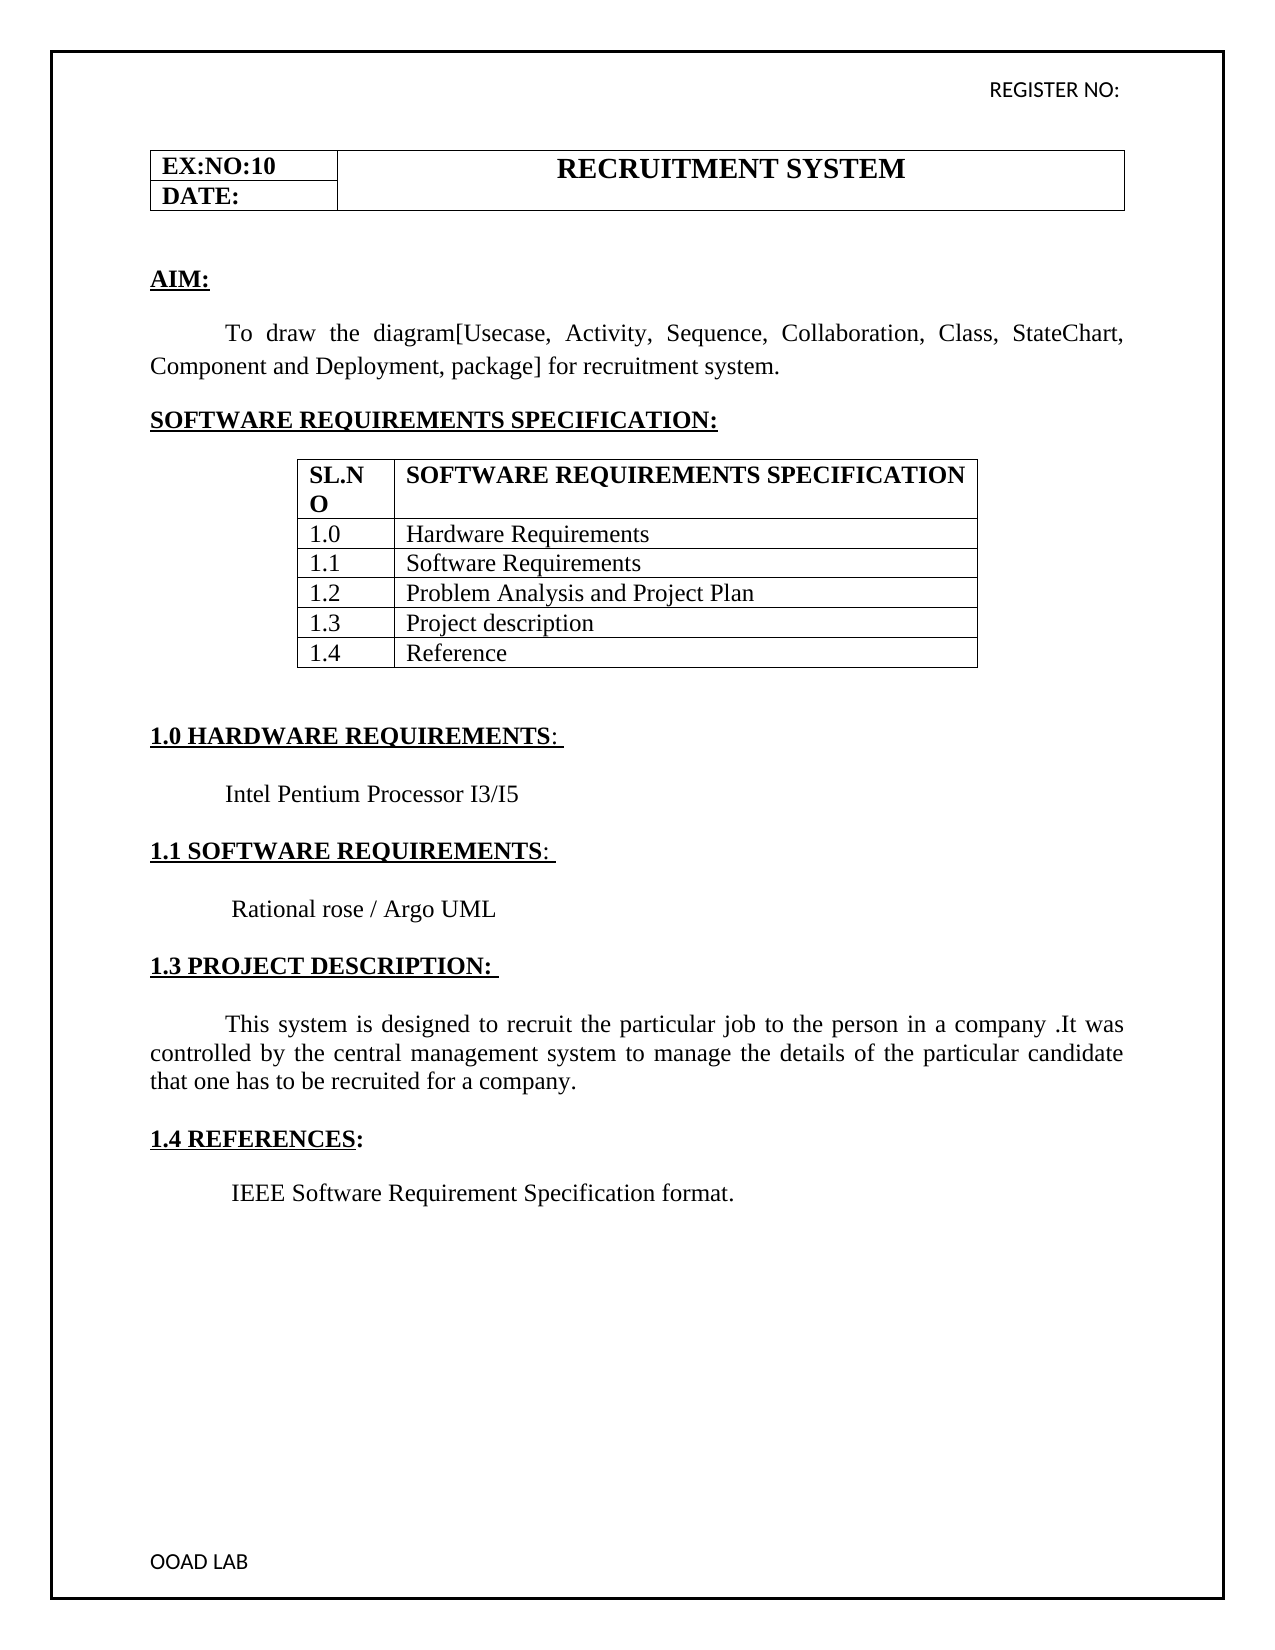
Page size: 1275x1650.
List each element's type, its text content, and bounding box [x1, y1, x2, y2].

table_cell 1.4 [298, 638, 394, 667]
table_cell Problem Analysis and Project Plan [395, 578, 977, 607]
text This system is designed to recruit the particular job to the person in a company .It was controlled by the central management system to manage the details of the particular candidate that one has to be recruited for a company. [150, 1009, 1125, 1095]
table_cell Hardware Requirements [395, 519, 977, 547]
text To draw the diagram[Usecase, Activity, Sequence, Collaboration, Class, StateChart, Component and Deployment, package] for recruitment system. [150, 318, 1125, 380]
table_cell 1.0 [298, 519, 394, 547]
text Intel Pentium Processor I3/I5 [150, 779, 1125, 808]
table_cell 1.1 [298, 549, 394, 577]
table_cell DATE: [151, 181, 337, 209]
text SOFTWARE REQUIREMENTS SPECIFICATION: [150, 405, 1125, 434]
table_cell 1.2 [298, 578, 394, 607]
text IEEE Software Requirement Specification format. [150, 1178, 1125, 1207]
text AIM: [150, 264, 1125, 293]
table_cell Software Requirements [395, 549, 977, 577]
text 1.0 HARDWARE REQUIREMENTS: [150, 721, 1125, 750]
table_cell 1.3 [298, 608, 394, 637]
text 1.1 SOFTWARE REQUIREMENTS: [150, 836, 1125, 865]
table_header RECRUITMENT SYSTEM [338, 151, 1124, 209]
table_cell Project description [395, 608, 977, 637]
table_header SL.NO [298, 460, 394, 518]
table_cell Reference [395, 638, 977, 667]
text 1.3 PROJECT DESCRIPTION: [150, 951, 1125, 980]
table_header EX:NO:10 [151, 151, 337, 180]
table_header SOFTWARE REQUIREMENTS SPECIFICATION [395, 460, 977, 518]
text Rational rose / Argo UML [150, 894, 1125, 923]
text 1.4 REFERENCES: [150, 1124, 1125, 1153]
